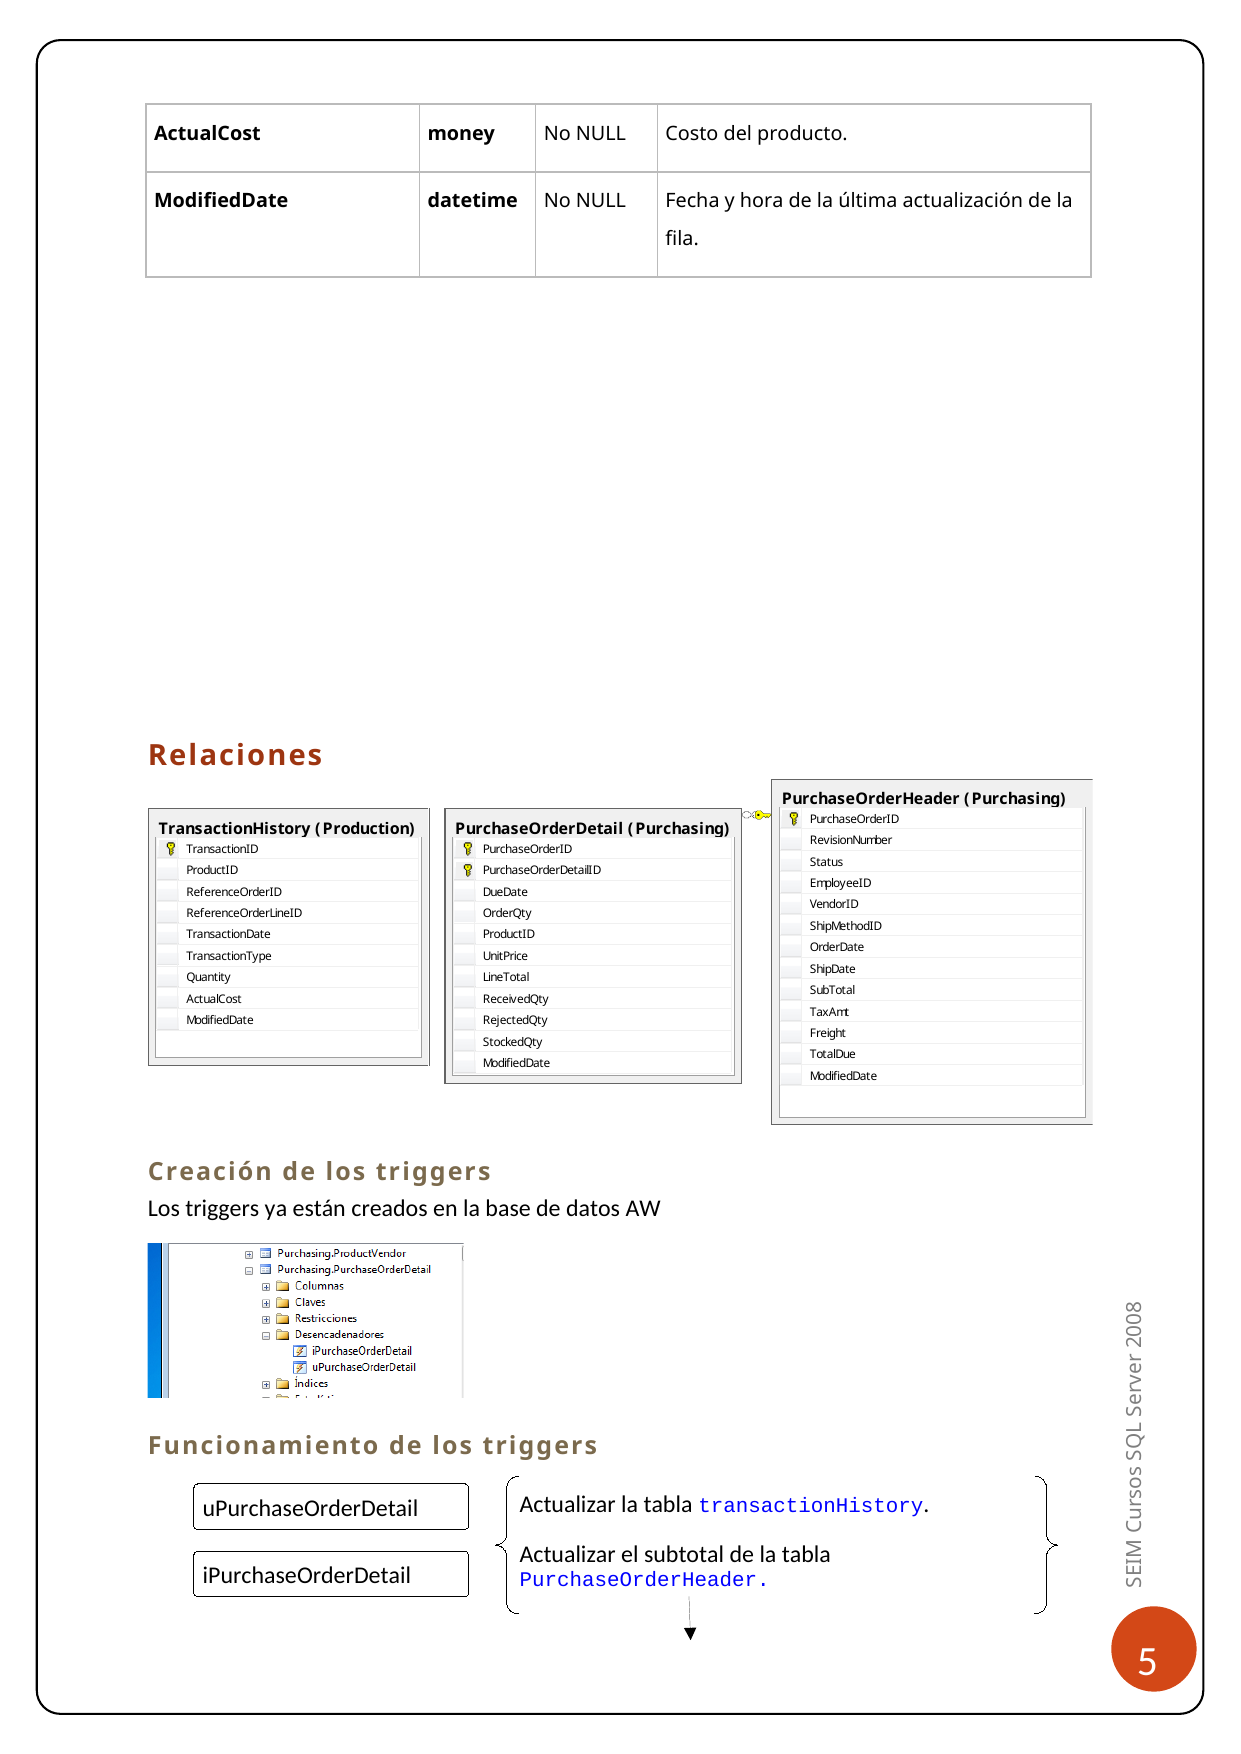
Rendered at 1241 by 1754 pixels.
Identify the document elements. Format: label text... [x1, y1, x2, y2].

table_cell No NULL [536, 105, 657, 171]
subtitle Relaciones [148, 735, 1092, 774]
table_cell datetime [420, 173, 535, 276]
subtitle Creación de los triggers [148, 1154, 1092, 1188]
subtitle Funcionamiento de los triggers [148, 1427, 1092, 1461]
table_cell money [420, 105, 535, 171]
table_cell ModifiedDate [147, 173, 419, 276]
table_cell No NULL [536, 173, 657, 276]
table_cell ActualCost [147, 105, 419, 171]
text Los triggers ya están creados en la base de datos AW [148, 1193, 1092, 1222]
table_cell Fecha y hora de la última actualización de la fila. [658, 173, 1090, 276]
table_cell Costo del producto. [658, 105, 1090, 171]
picture [147, 1243, 464, 1398]
